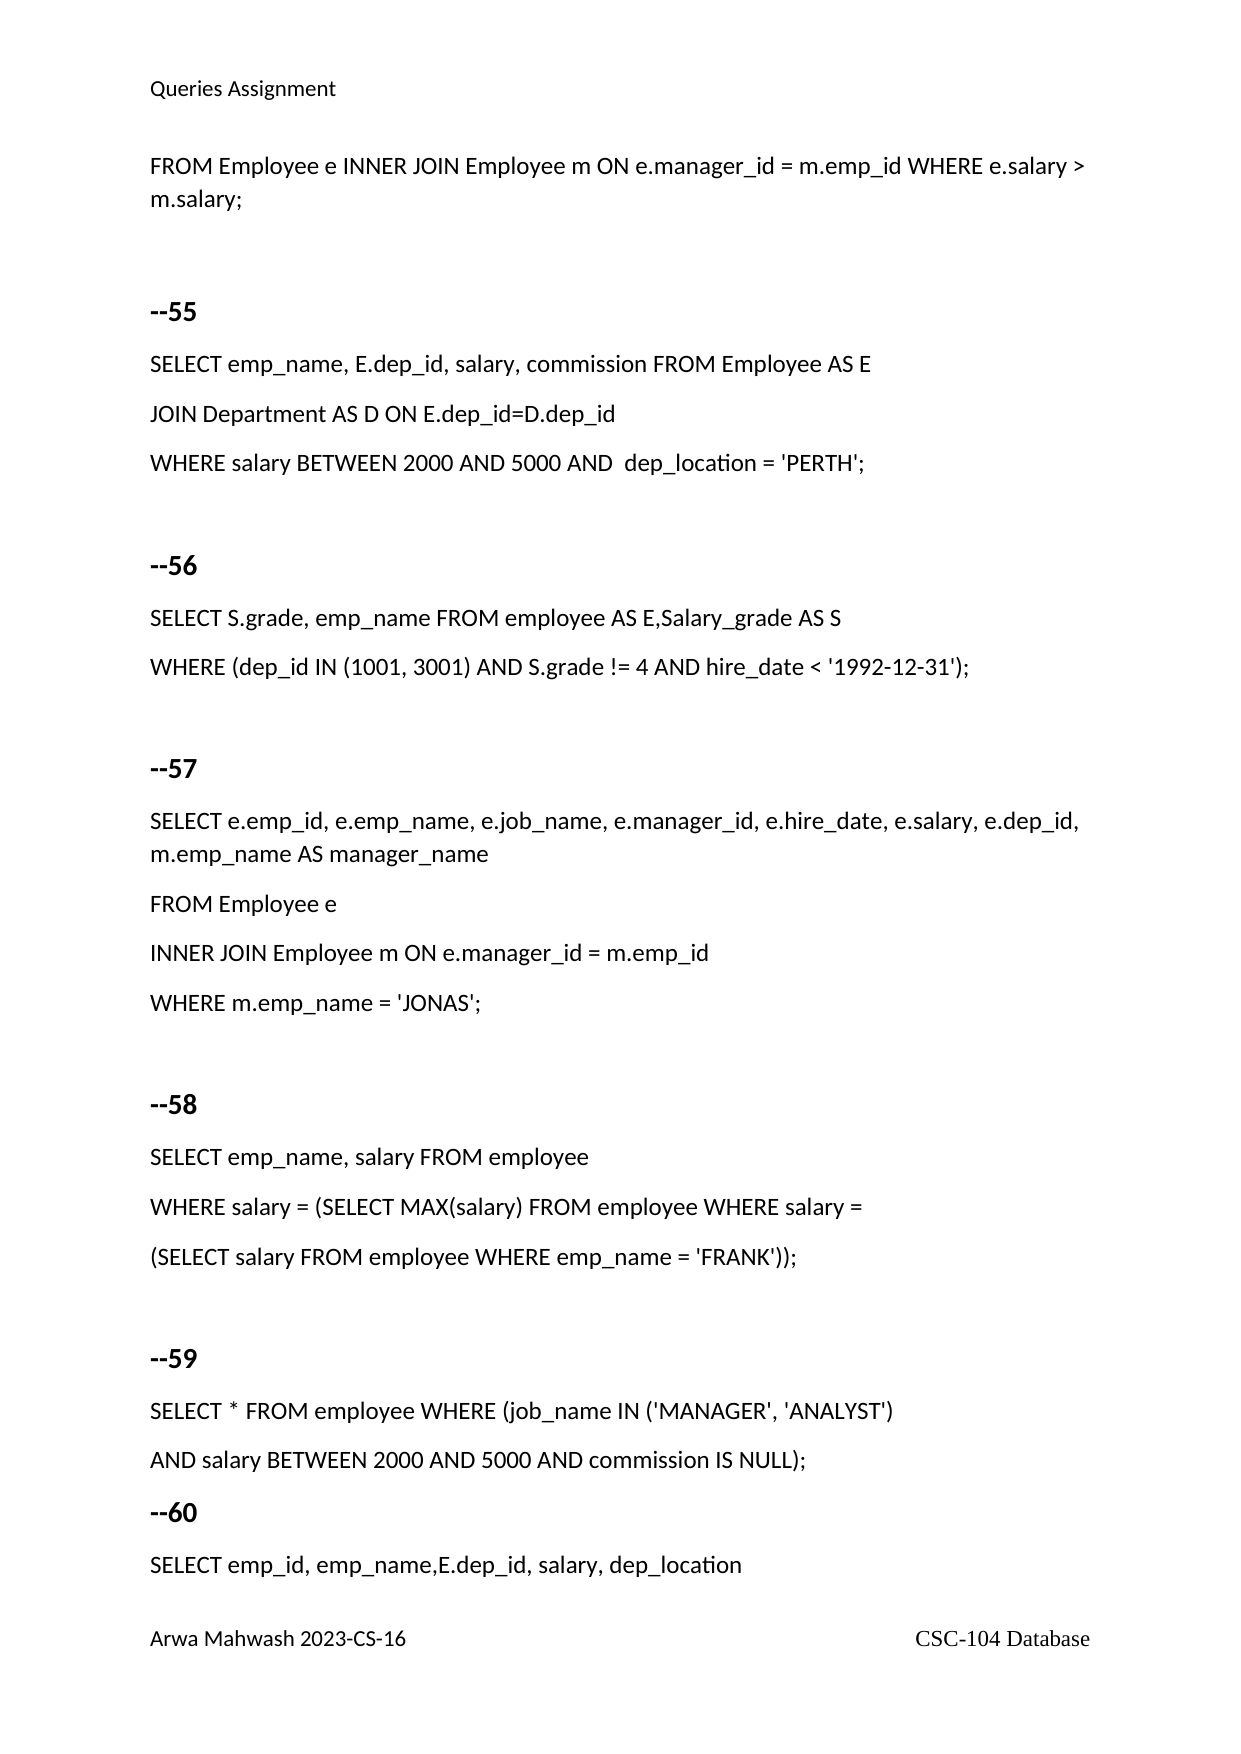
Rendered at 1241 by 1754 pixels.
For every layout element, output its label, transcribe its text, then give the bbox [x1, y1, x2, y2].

text (SELECT salary FROM employee WHERE emp_name = 'FRANK')); [150, 1241, 1090, 1271]
text SELECT emp_name, salary FROM employee [150, 1141, 1090, 1172]
text SELECT emp_id, emp_name,E.dep_id, salary, dep_location [150, 1549, 1090, 1580]
text SELECT S.grade, emp_name FROM employee AS E,Salary_grade AS S [150, 602, 1090, 632]
text FROM Employee e INNER JOIN Employee m ON e.manager_id = m.emp_id WHERE e.salary > m.salary; [150, 150, 1090, 213]
text WHERE m.emp_name = 'JONAS'; [150, 987, 1090, 1018]
text --57 [150, 750, 1090, 786]
text SELECT e.emp_id, e.emp_name, e.job_name, e.manager_id, e.hire_date, e.salary, e.dep_id, m.emp_name AS manager_name [150, 806, 1090, 869]
text AND salary BETWEEN 2000 AND 5000 AND commission IS NULL); [150, 1444, 1090, 1475]
text --56 [150, 547, 1090, 582]
text WHERE (dep_id IN (1001, 3001) AND S.grade != 4 AND hire_date < '1992-12-31'); [150, 651, 1090, 682]
text INNER JOIN Employee m ON e.manager_id = m.emp_id [150, 938, 1090, 968]
text --60 [150, 1494, 1090, 1530]
text SELECT * FROM employee WHERE (job_name IN ('MANAGER', 'ANALYST') [150, 1395, 1090, 1425]
text WHERE salary = (SELECT MAX(salary) FROM employee WHERE salary = [150, 1191, 1090, 1222]
text WHERE salary BETWEEN 2000 AND 5000 AND dep_location = 'PERTH'; [150, 447, 1090, 478]
text FROM Employee e [150, 888, 1090, 918]
text --55 [150, 293, 1090, 329]
text --58 [150, 1086, 1090, 1122]
text SELECT emp_name, E.dep_id, salary, commission FROM Employee AS E [150, 348, 1090, 379]
text --59 [150, 1340, 1090, 1375]
text JOIN Department AS D ON E.dep_id=D.dep_id [150, 398, 1090, 428]
